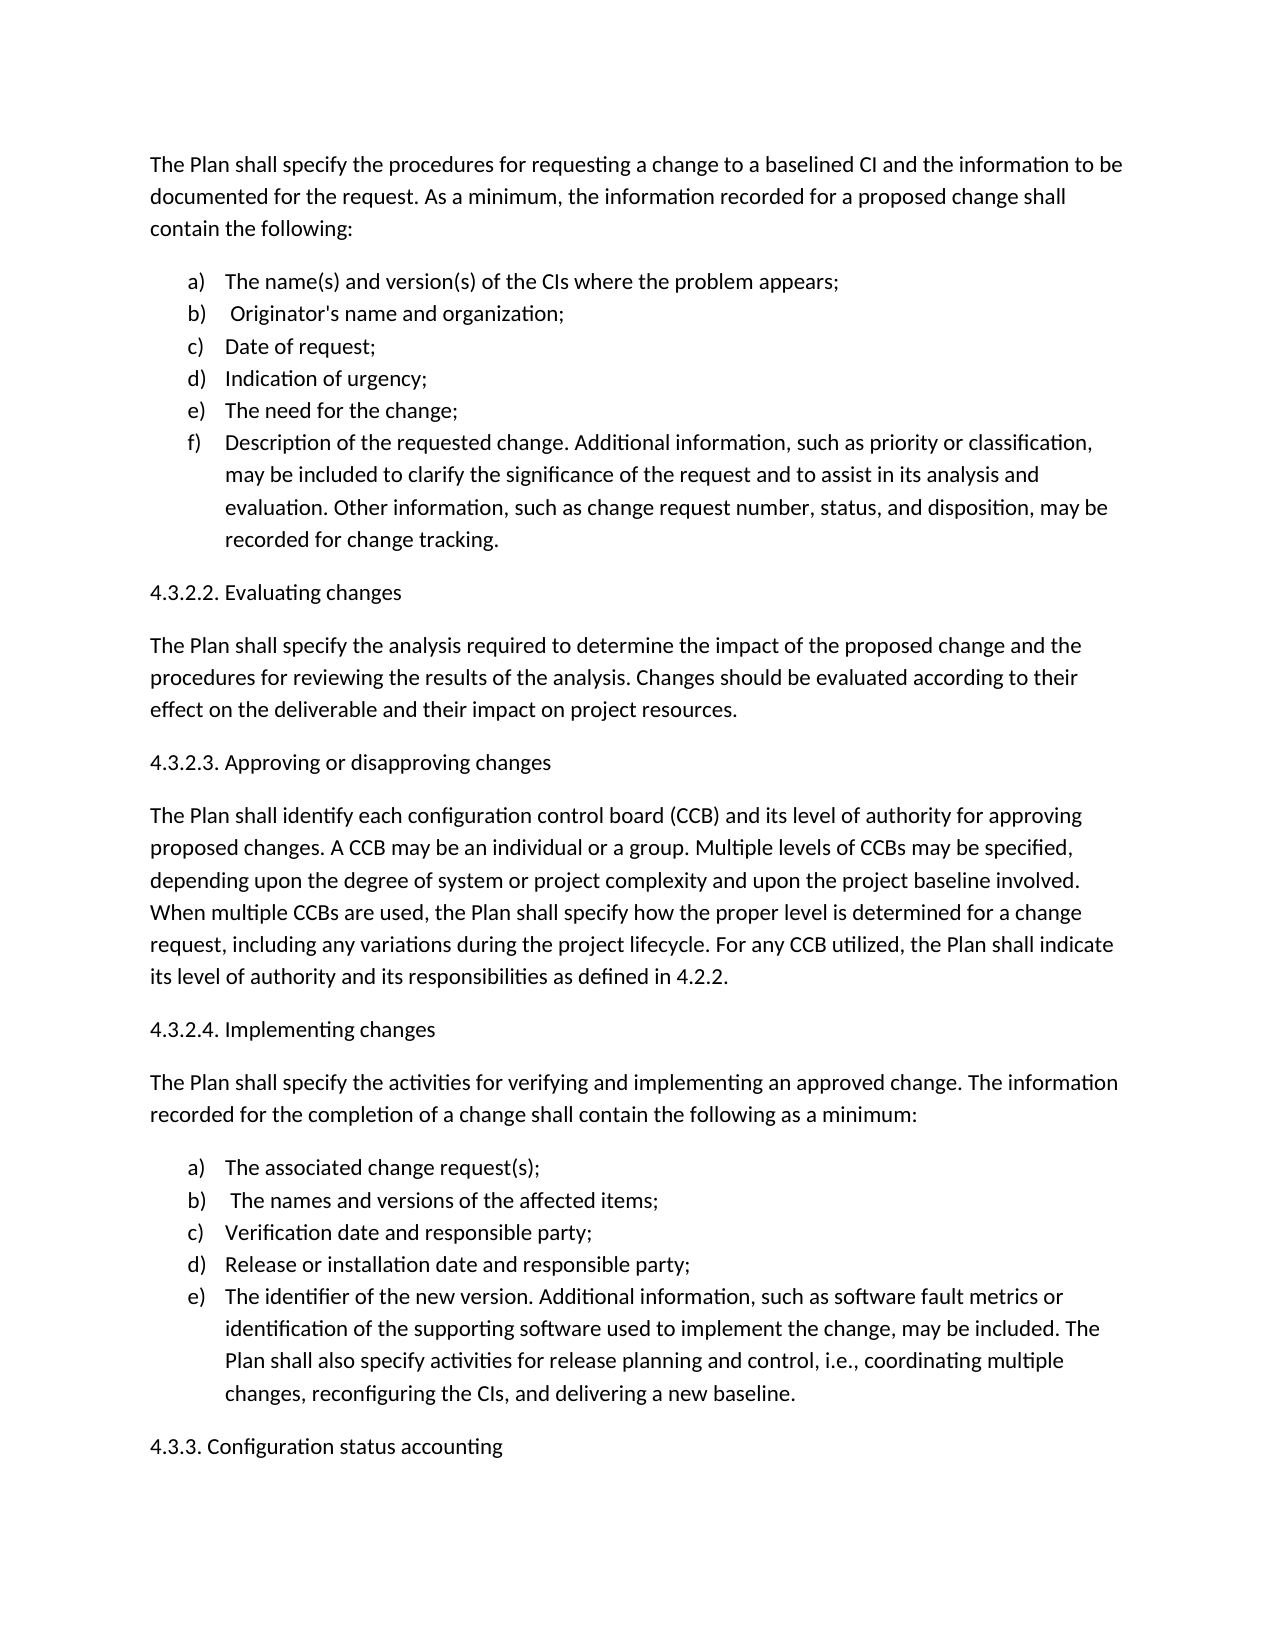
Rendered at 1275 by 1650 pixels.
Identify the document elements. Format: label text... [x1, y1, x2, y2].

list Verification date and responsible party; [187, 1218, 1125, 1246]
list Release or installation date and responsible party; [187, 1250, 1125, 1278]
text 4.3.2.2. Evaluating changes [150, 578, 1125, 606]
list The need for the change; [187, 396, 1125, 424]
list The associated change request(s); [187, 1153, 1125, 1182]
list The name(s) and version(s) of the CIs where the problem appears; [187, 267, 1125, 295]
text The Plan shall identify each configuration control board (CCB) and its level of authority for approving proposed changes. A CCB may be an individual or a group. Multiple levels of CCBs may be specified, depending upon the degree of system or project complexity and upon the project baseline involved. When multiple CCBs are used, the Plan shall specify how the proper level is determined for a change request, including any variations during the project lifecycle. For any CCB utilized, the Plan shall indicate its level of authority and its responsibilities as defined in 4.2.2. [150, 801, 1125, 990]
text The Plan shall specify the analysis required to determine the impact of the proposed change and the procedures for reviewing the results of the analysis. Changes should be evaluated according to their effect on the deliverable and their impact on project resources. [150, 631, 1125, 723]
text 4.3.3. Configuration status accounting [150, 1432, 1125, 1460]
text The Plan shall specify the activities for verifying and implementing an approved change. The information recorded for the completion of a change shall contain the following as a minimum: [150, 1068, 1125, 1128]
text 4.3.2.4. Implementing changes [150, 1015, 1125, 1043]
list The names and versions of the affected items; [187, 1186, 1125, 1214]
list The identifier of the new version. Additional information, such as software fault metrics or identification of the supporting software used to implement the change, may be included. The Plan shall also specify activities for release planning and control, i.e., coordinating multiple changes, reconfiguring the CIs, and delivering a new baseline. [187, 1282, 1125, 1407]
text The Plan shall specify the procedures for requesting a change to a baselined CI and the information to be documented for the request. As a minimum, the information recorded for a proposed change shall contain the following: [150, 150, 1125, 242]
list Indication of urgency; [187, 364, 1125, 392]
list Date of request; [187, 332, 1125, 360]
list Description of the requested change. Additional information, such as priority or classification, may be included to clarify the significance of the request and to assist in its analysis and evaluation. Other information, such as change request number, status, and disposition, may be recorded for change tracking. [187, 428, 1125, 553]
text 4.3.2.3. Approving or disapproving changes [150, 748, 1125, 776]
list Originator's name and organization; [187, 299, 1125, 328]
